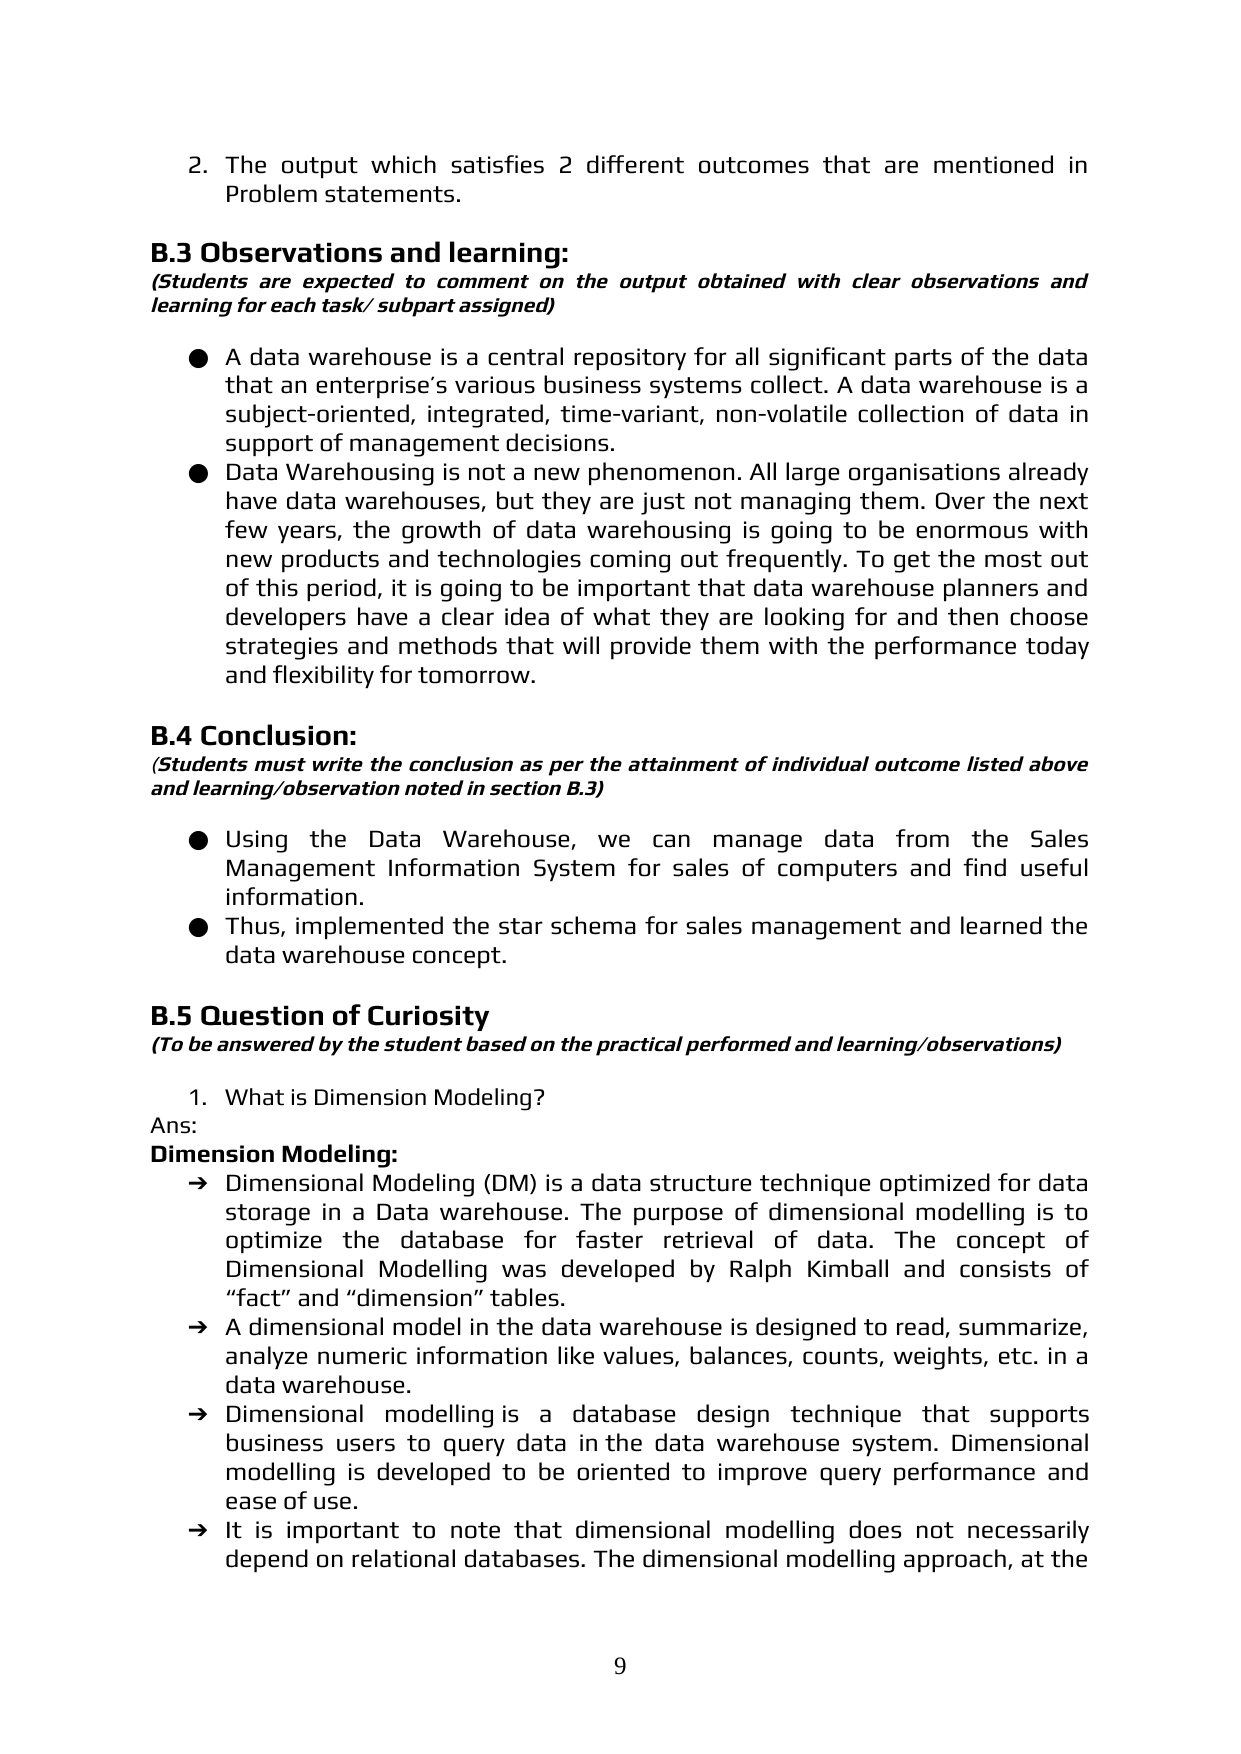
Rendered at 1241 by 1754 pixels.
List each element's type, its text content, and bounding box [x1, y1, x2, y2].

list Data Warehousing is not a new phenomenon. All large organisations already have data warehouses, but they are just not managing them. Over the next few years, the growth of data warehousing is going to be enormous with new products and technologies coming out frequently. To get the most out of this period, it is going to be important that data warehouse planners and developers have a clear idea of what they are looking for and then choose strategies and methods that will provide them with the performance today and flexibility for tomorrow. [187, 457, 1090, 689]
list A data warehouse is a central repository for all significant parts of the data that an enterprise’s various business systems collect. A data warehouse is a subject-oriented, integrated, time-variant, non-volatile collection of data in support of management decisions. [187, 342, 1090, 457]
text B.4 Conclusion: [150, 718, 1090, 752]
list A dimensional model in the data warehouse is designed to read, summarize, analyze numeric information like values, balances, counts, weights, etc. in a data warehouse. [187, 1312, 1090, 1399]
list Thus, implemented the star schema for sales management and learned the data warehouse concept. [187, 911, 1090, 969]
text (To be answered by the student based on the practical performed and learning/observations) [150, 1031, 1090, 1056]
text Ans: [150, 1111, 1090, 1139]
text (Students must write the conclusion as per the attainment of individual outcome listed above and learning/observation noted in section B.3) [150, 752, 1090, 800]
list Using the Data Warehouse, we can manage data from the Sales Management Information System for sales of computers and find useful information. [187, 824, 1090, 911]
text Dimension Modeling: [150, 1139, 1090, 1168]
list Dimensional Modeling (DM) is a data structure technique optimized for data storage in a Data warehouse. The purpose of dimensional modelling is to optimize the database for faster retrieval of data. The concept of Dimensional Modelling was developed by Ralph Kimball and consists of “fact” and “dimension” tables. [187, 1168, 1090, 1312]
list Dimensional modelling is a database design technique that supports business users to query data in the data warehouse system. Dimensional modelling is developed to be oriented to improve query performance and ease of use. [187, 1399, 1090, 1515]
list The output which satisfies 2 different outcomes that are mentioned in Problem statements. [187, 150, 1090, 208]
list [187, 1515, 1090, 1573]
text B.3 Observations and learning: [150, 236, 1090, 269]
list What is Dimension Modeling? [187, 1083, 1090, 1111]
text B.5 Question of Curiosity [150, 998, 1090, 1031]
text (Students are expected to comment on the output obtained with clear observations and learning for each task/ subpart assigned) [150, 269, 1090, 317]
